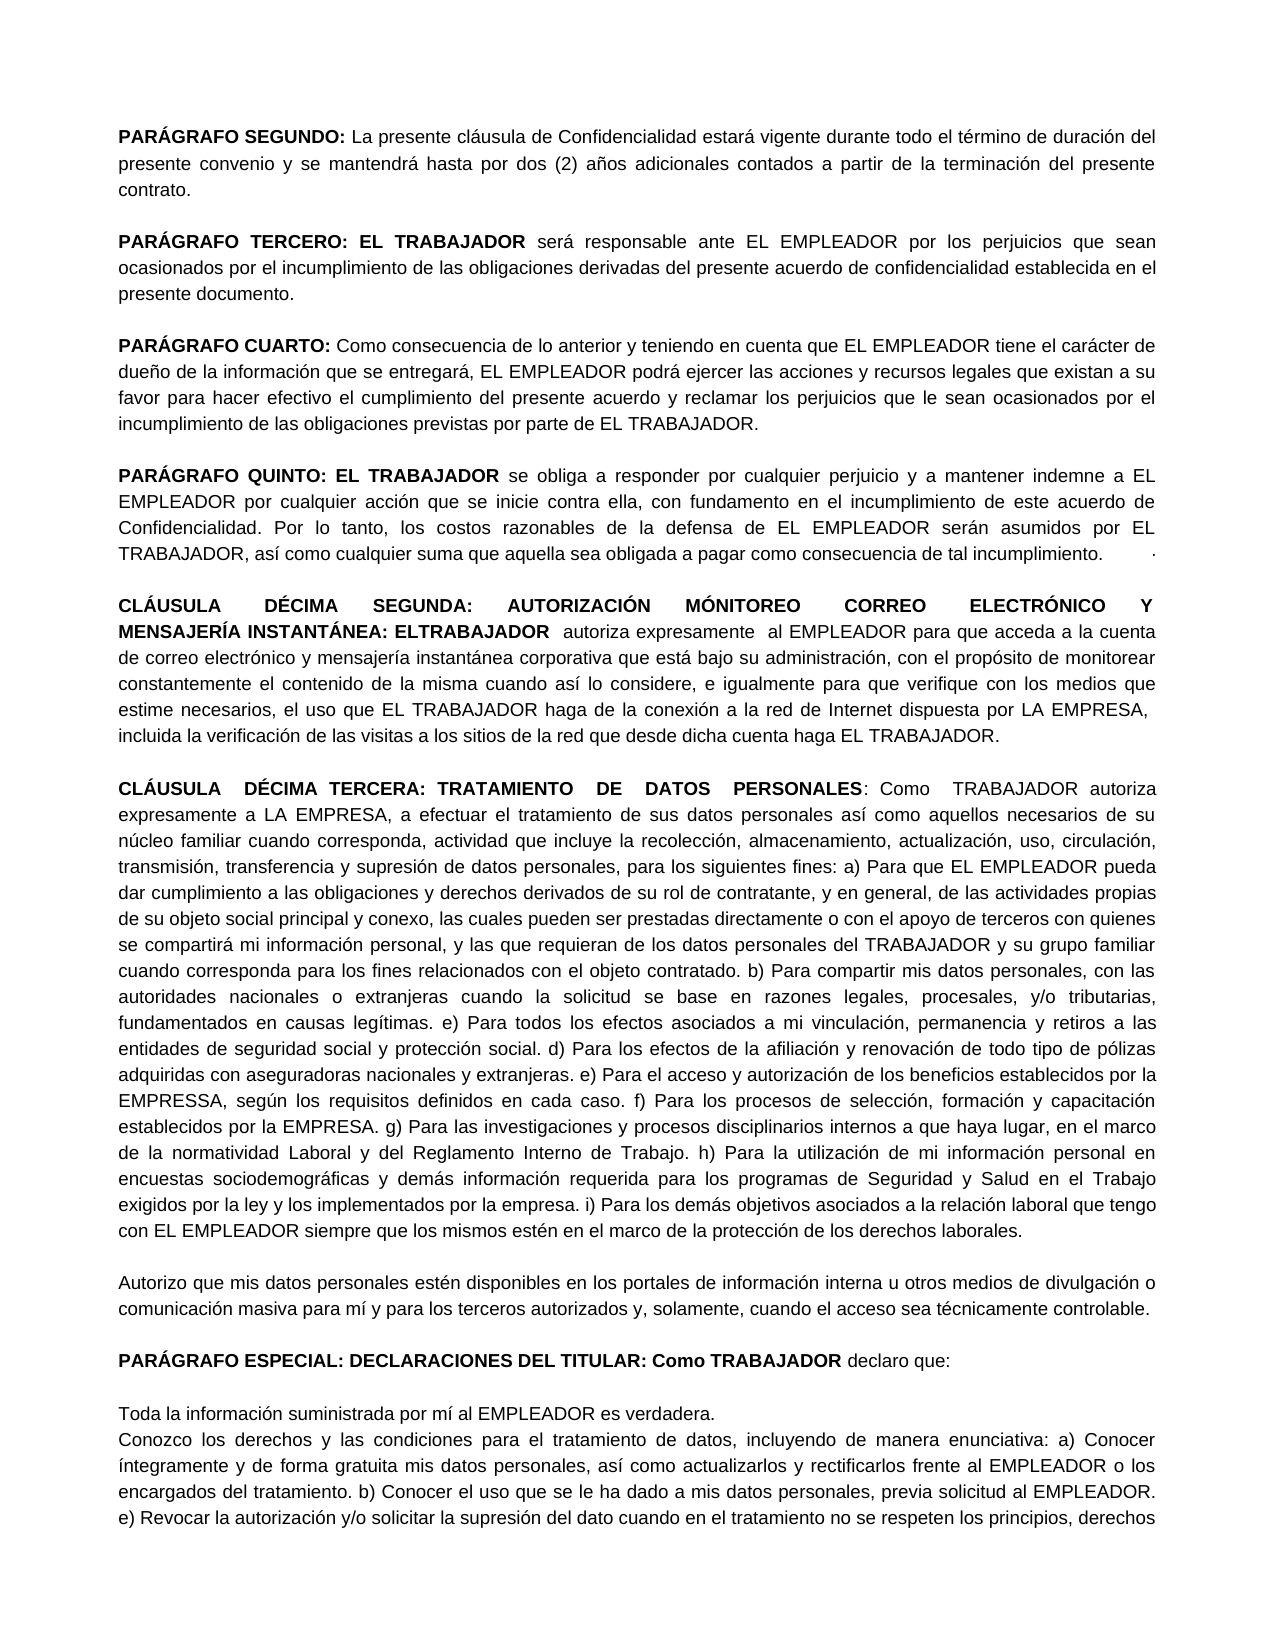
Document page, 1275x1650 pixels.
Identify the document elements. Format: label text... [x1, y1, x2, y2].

text PARÁGRAFO ESPECIAL: DECLARACIONES DEL TITULAR: Como TRABAJADOR declaro que: [118, 1350, 1157, 1372]
text Toda la información suministrada por mí al EMPLEADOR es verdadera. [118, 1402, 1157, 1424]
text CLÁUSULA DÉCIMA TERCERA: TRATAMIENTO DE DATOS PERSONALES: Como TRABAJADOR autoriza expresamente a LA EMPRESA, a efectuar el tratamiento de sus datos personales así como aquellos necesarios de su núcleo familiar cuando corresponda, actividad que incluye la recolección, almacenamiento, actualización, uso, circulación, transmisión, transferencia y supresión de datos personales, para los siguientes fines: a) Para que EL EMPLEADOR pueda dar cumplimiento a las obligaciones y derechos derivados de su rol de contratante, y en general, de las actividades propias de su objeto social principal y conexo, las cuales pueden ser prestadas directamente o con el apoyo de terceros con quienes se compartirá mi información personal, y las que requieran de los datos personales del TRABAJADOR y su grupo familiar cuando corresponda para los fines relacionados con el objeto contratado. b) Para compartir mis datos personales, con las autoridades nacionales o extranjeras cuando la solicitud se base en razones legales, procesales, y/o tributarias, fundamentados en causas legítimas. e) Para todos los efectos asociados a mi vinculación, permanencia y retiros a las entidades de seguridad social y protección social. d) Para los efectos de la afiliación y renovación de todo tipo de pólizas adquiridas con aseguradoras nacionales y extranjeras. e) Para el acceso y autorización de los beneficios establecidos por la EMPRESSA, según los requisitos definidos en cada caso. f) Para los procesos de selección, formación y capacitación establecidos por la EMPRESA. g) Para las investigaciones y procesos disciplinarios internos a que haya lugar, en el marco de la normatividad Laboral y del Reglamento Interno de Trabajo. h) Para la utilización de mi información personal en encuestas sociodemográficas y demás información requerida para los programas de Seguridad y Salud en el Trabajo exigidos por la ley y los implementados por la empresa. i) Para los demás objetivos asociados a la relación laboral que tengo con EL EMPLEADOR siempre que los mismos estén en el marco de la protección de los derechos laborales. [118, 777, 1157, 1242]
text PARÁGRAFO CUARTO: Como consecuencia de lo anterior y teniendo en cuenta que EL EMPLEADOR tiene el carácter de dueño de la información que se entregará, EL EMPLEADOR podrá ejercer las acciones y recursos legales que existan a su favor para hacer efectivo el cumplimiento del presente acuerdo y reclamar los perjuicios que le sean ocasionados por el incumplimiento de las obligaciones previstas por parte de EL TRABAJADOR. [118, 334, 1157, 434]
text PARÁGRAFO QUINTO: EL TRABAJADOR se obliga a responder por cualquier perjuicio y a mantener indemne a EL EMPLEADOR por cualquier acción que se inicie contra ella, con fundamento en el incumplimiento de este acuerdo de Confidencialidad. Por lo tanto, los costos razonables de la defensa de EL EMPLEADOR serán asumidos por EL TRABAJADOR, así como cualquier suma que aquella sea obligada a pagar como consecuencia de tal incumplimiento. · [118, 465, 1157, 564]
text Autorizo que mis datos personales estén disponibles en los portales de información interna u otros medios de divulgación o comunicación masiva para mí y para los terceros autorizados y, solamente, cuando el acceso sea técnicamente controlable. [118, 1272, 1157, 1320]
text CLÁUSULA DÉCIMA SEGUNDA: AUTORIZACIÓN MÓNITOREO CORREO ELECTRÓNICO Y MENSAJERÍA INSTANTÁNEA: ELTRABAJADOR autoriza expresamente al EMPLEADOR para que acceda a la cuenta de correo electrónico y mensajería instantánea corporativa que está bajo su administración, con el propósito de monitorear constantemente el contenido de la misma cuando así lo considere, e igualmente para que verifique con los medios que estime necesarios, el uso que EL TRABAJADOR haga de la conexión a la red de Internet dispuesta por LA EMPRESA, incluida la verificación de las visitas a los sitios de la red que desde dicha cuenta haga EL TRABAJADOR. [118, 595, 1157, 747]
